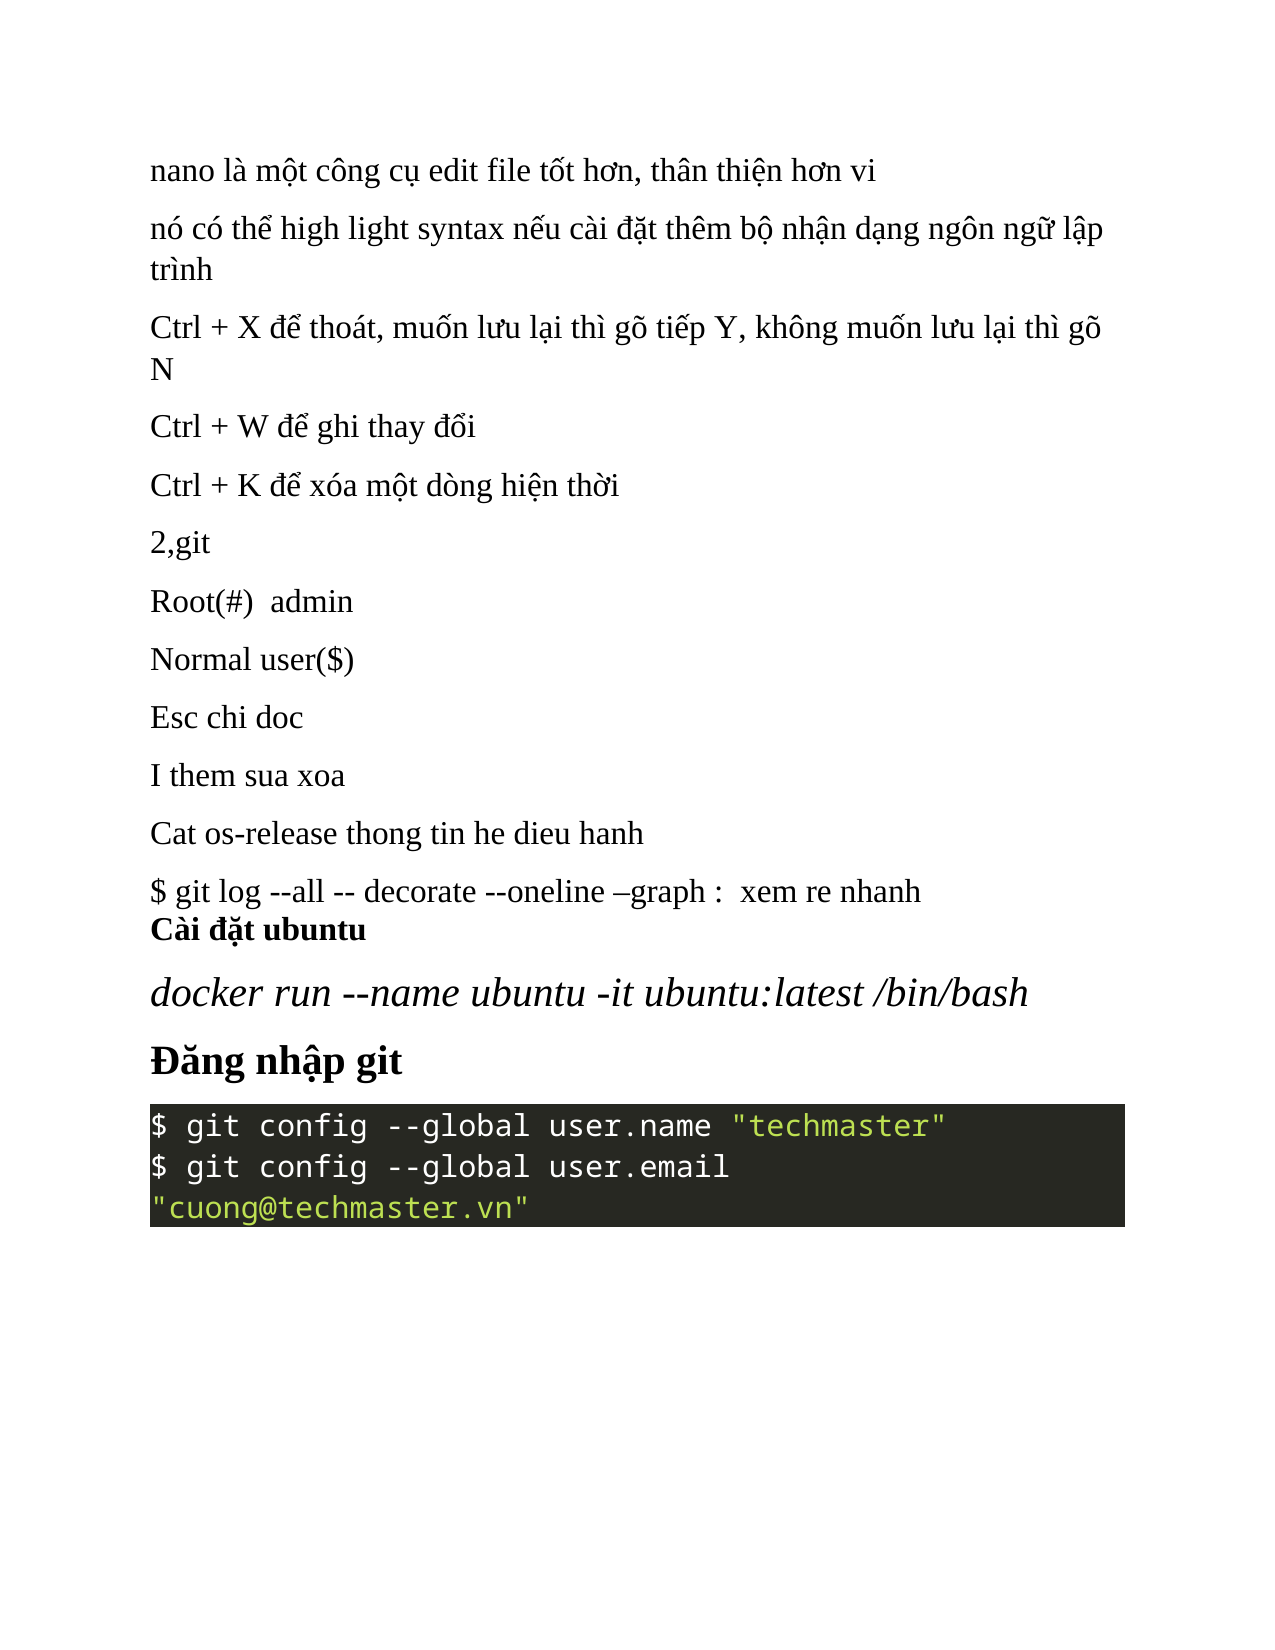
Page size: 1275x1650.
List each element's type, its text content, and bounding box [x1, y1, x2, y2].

text Ctrl + W để ghi thay đổi [150, 407, 1125, 445]
text Root(#) admin [150, 581, 1125, 619]
text Đăng nhập git [150, 1036, 1125, 1083]
text Cài đặt ubuntu [150, 909, 1125, 948]
text nó có thể high light syntax nếu cài đặt thêm bộ nhận dạng ngôn ngữ lập trình [150, 208, 1125, 288]
text $ git config --global user.name "techmaster" [150, 1104, 1125, 1145]
text Ctrl + X để thoát, muốn lưu lại thì gõ tiếp Y, không muốn lưu lại thì gõ N [150, 307, 1125, 387]
text Cat os-release thong tin he dieu hanh [150, 813, 1125, 851]
text Ctrl + K để xóa một dòng hiện thời [150, 465, 1125, 503]
text $ git config --global user.email "cuong@techmaster.vn" [150, 1145, 1125, 1227]
text docker run --name ubuntu -it ubuntu:latest /bin/bash [150, 967, 1125, 1015]
text 2,git [150, 523, 1125, 561]
text Esc chi doc [150, 697, 1125, 735]
text I them sua xoa [150, 755, 1125, 793]
text $ git log --all -- decorate --oneline –graph : xem re nhanh [150, 871, 1125, 909]
text Normal user($) [150, 639, 1125, 677]
text nano là một công cụ edit file tốt hơn, thân thiện hơn vi [150, 150, 1125, 188]
